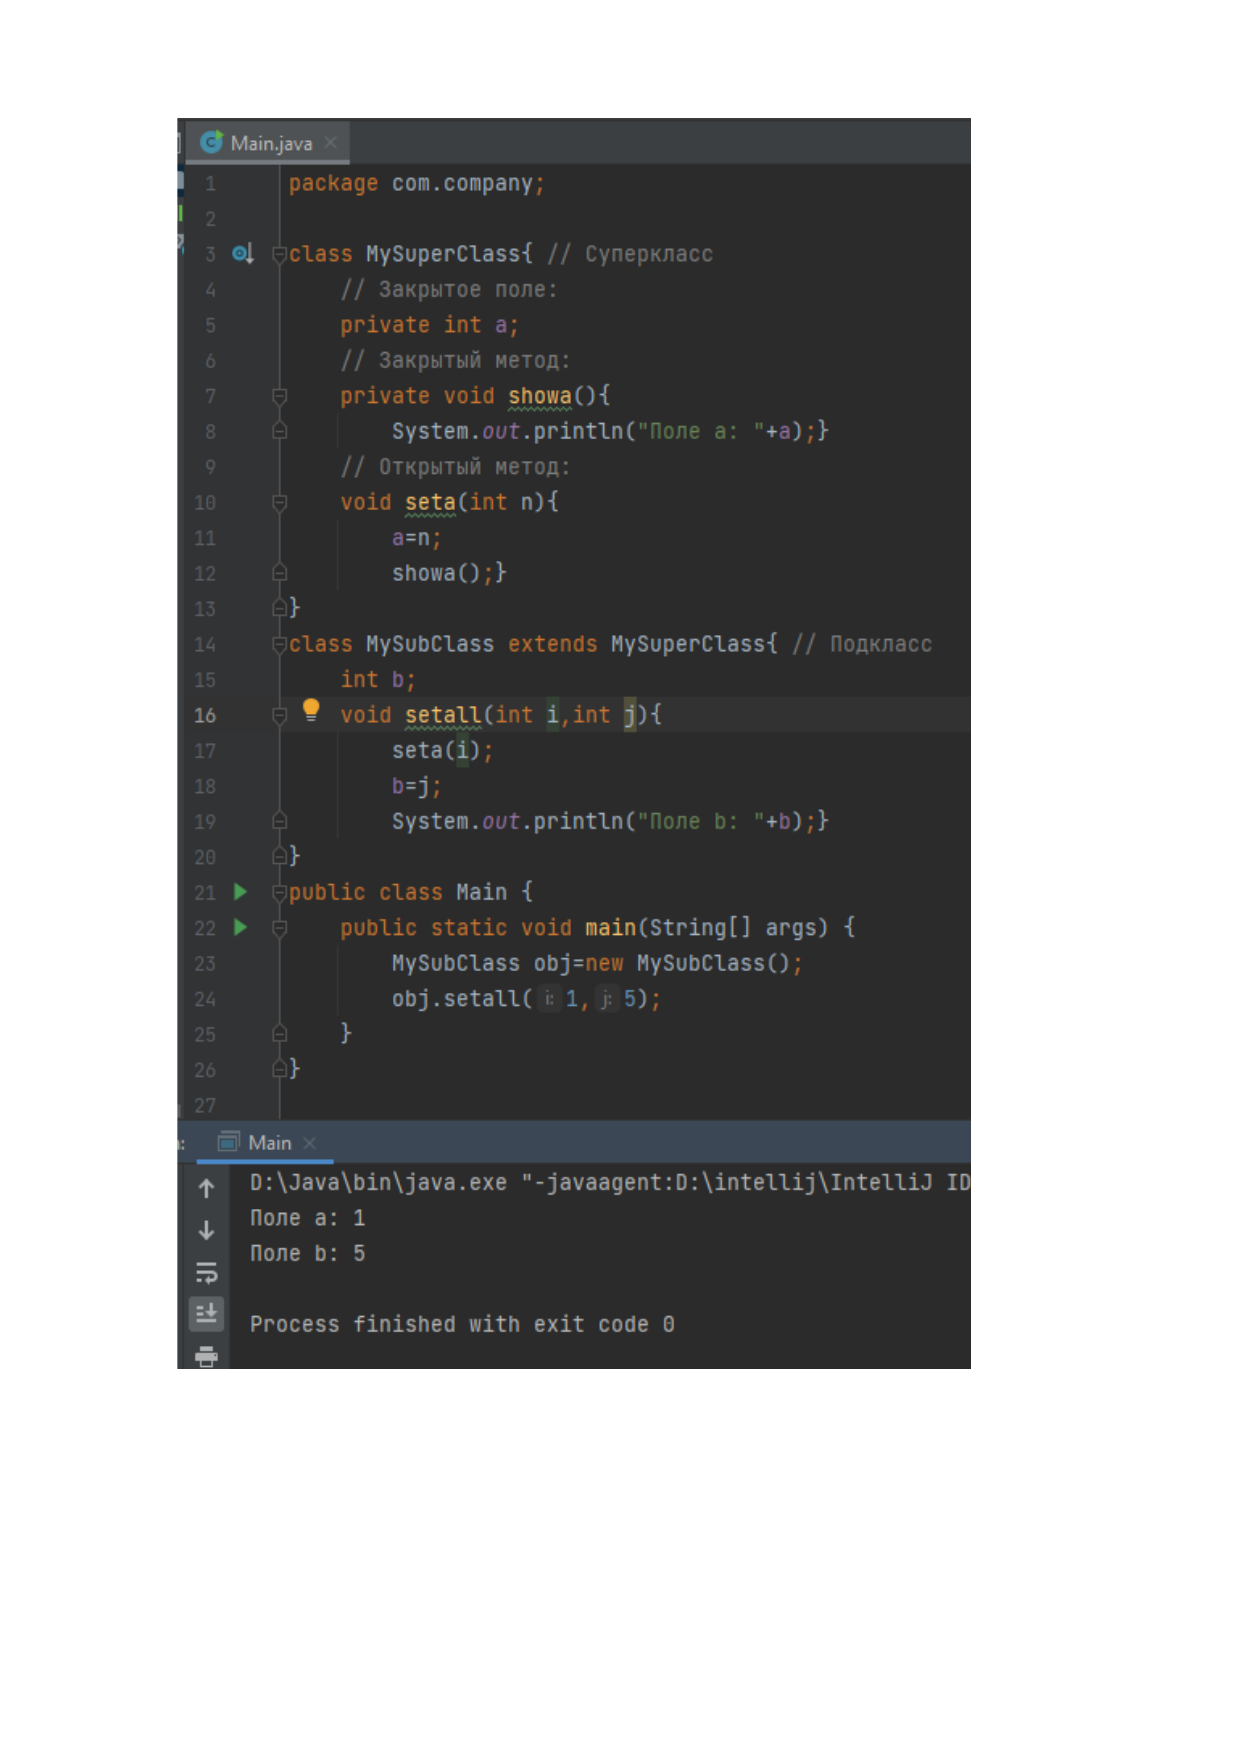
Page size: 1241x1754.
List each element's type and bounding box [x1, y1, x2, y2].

picture [177, 118, 971, 1369]
